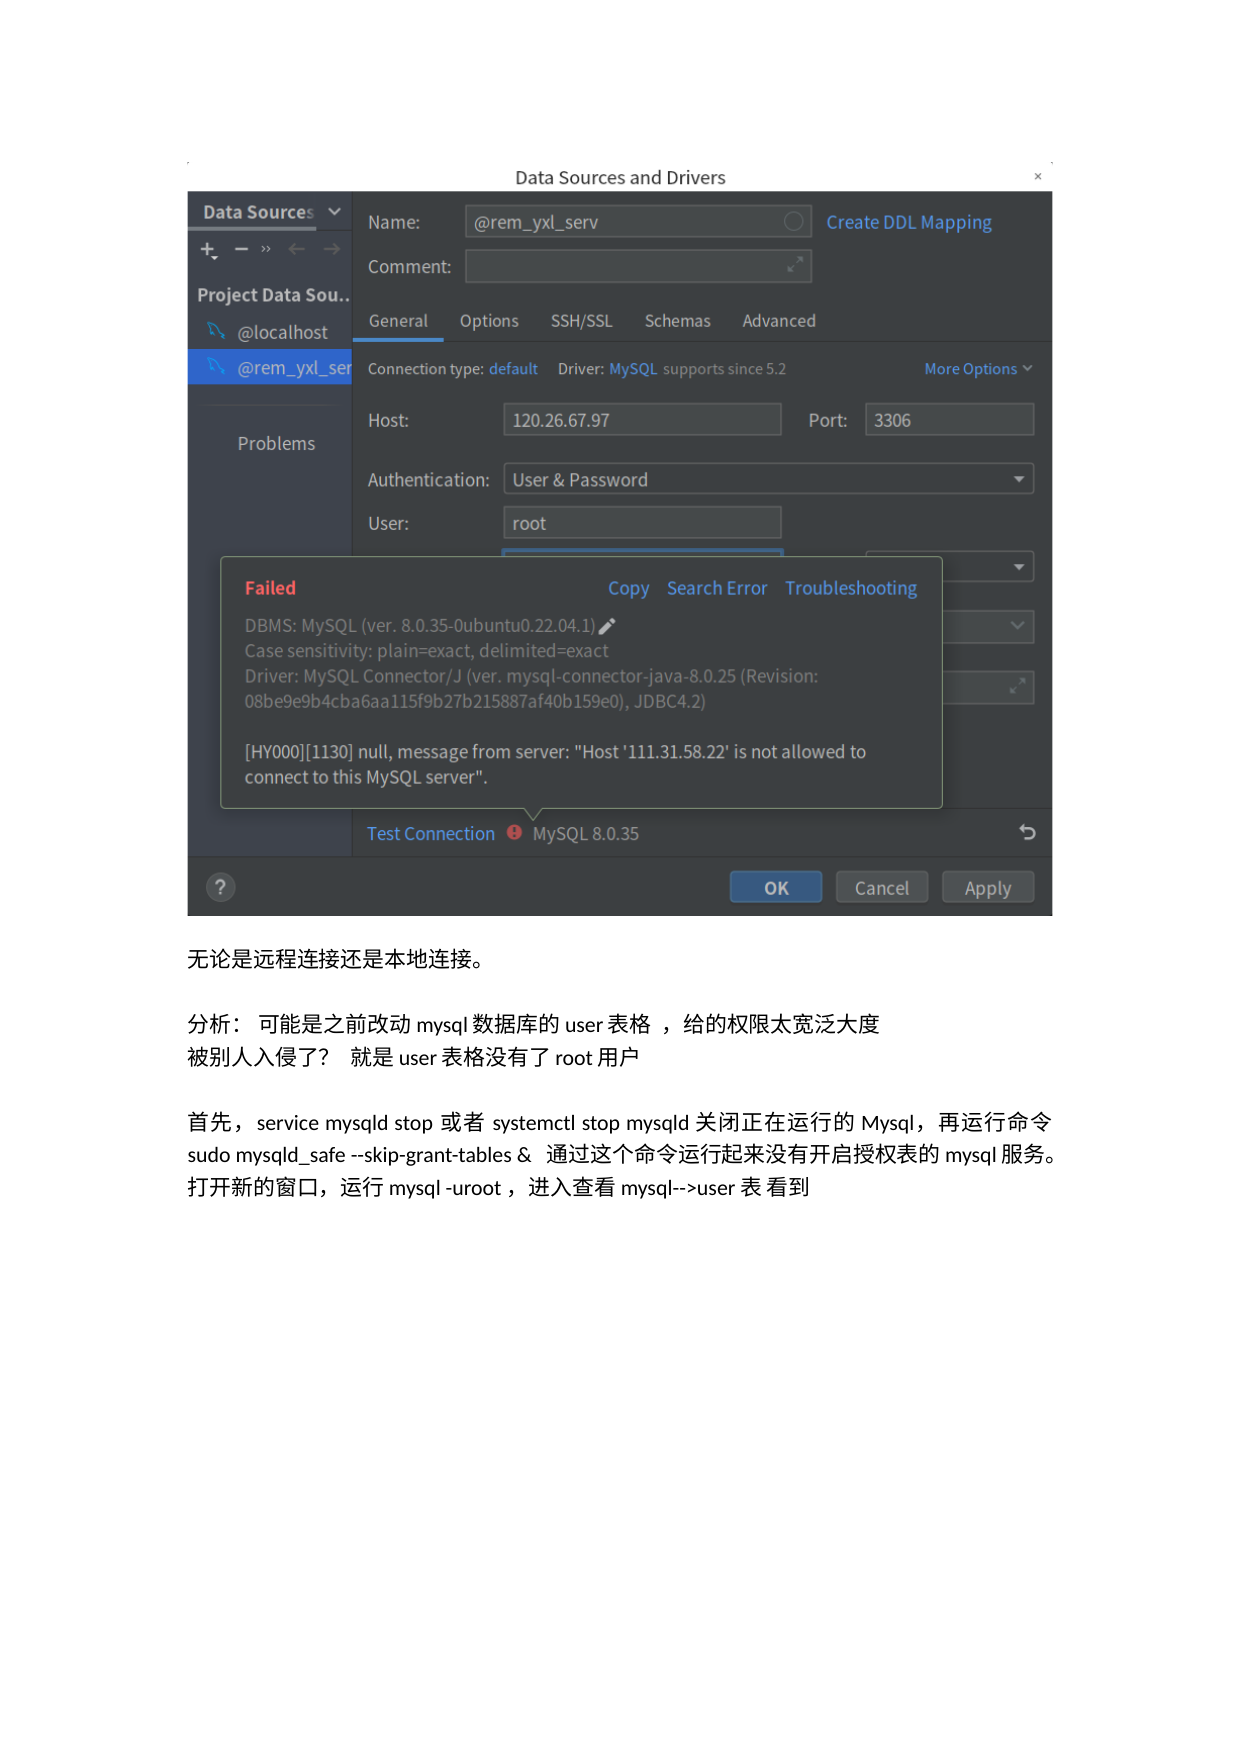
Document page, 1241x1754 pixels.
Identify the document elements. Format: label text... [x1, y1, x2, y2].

picture [187, 162, 1053, 916]
text 首先，service mysqld stop 或者 systemctl stop mysqld关闭正在运行的Mysql，再运行命令sudo mysqld_safe --skip-grant-tables & 通过这个命令运行起来没有开启授权表的mysql服务。 [187, 1104, 1053, 1169]
text 打开新的窗口，运行mysql -uroot ，进入查看 mysql-->user表 看到 [187, 1169, 1053, 1202]
text 被别人入侵了？ 就是user表格没有了root用户 [187, 1039, 1053, 1072]
text 无论是远程连接还是本地连接。 [187, 942, 1053, 974]
text 分析： 可能是之前改动 mysql数据库的 user表格 ，给的权限太宽泛大度 [187, 1007, 1053, 1039]
